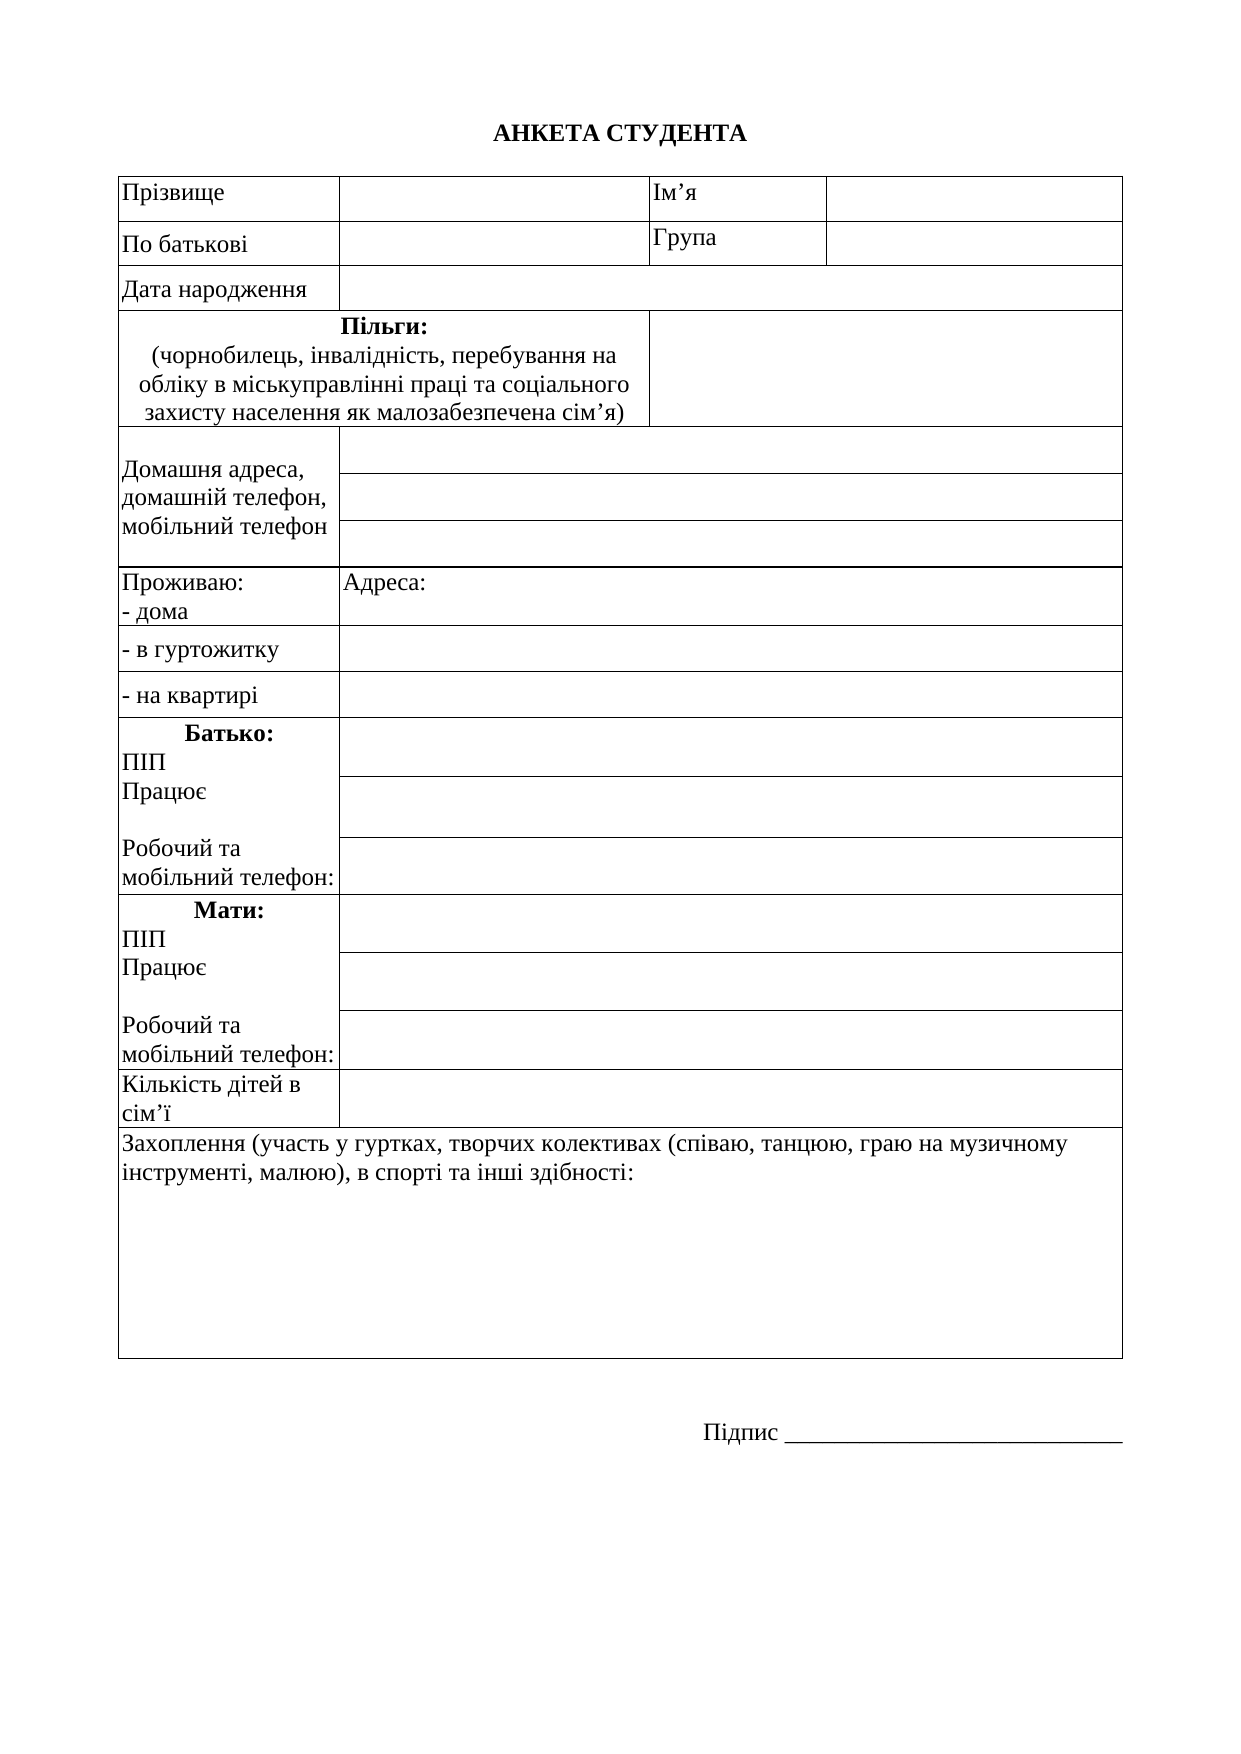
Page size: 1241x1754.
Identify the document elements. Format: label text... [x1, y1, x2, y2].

table_cell Адреса: [340, 568, 1122, 625]
table_cell Кількість дітей в сім’ї [119, 1070, 339, 1127]
table_cell - на квартирі [119, 672, 339, 717]
table_cell Пільги: (чорнобилець, інвалідність, перебування на обліку в міськуправлінні праці та соціального захисту населення як малозабезпечена сім’я) [119, 311, 649, 426]
text АНКЕТА СТУДЕНТА [118, 118, 1122, 147]
table_cell [340, 266, 1122, 310]
table_cell Дата народження [119, 266, 339, 310]
table_header Прізвище [119, 177, 339, 221]
table_cell [340, 953, 1122, 1010]
table_cell Батько: ПІП Працює Робочий та мобільний телефон: [119, 718, 339, 894]
table_cell - в гуртожитку [119, 626, 339, 671]
table_cell [340, 1011, 1122, 1068]
table_cell Мати: ПІП Працює Робочий та мобільний телефон: [119, 895, 339, 1068]
table_cell По батькові [119, 222, 339, 265]
table_cell [340, 838, 1122, 894]
text Підпис ___________________________ [118, 1417, 1122, 1445]
table_cell Група [650, 222, 826, 265]
table_cell [340, 626, 1122, 671]
table_cell [340, 474, 1122, 520]
table_cell [827, 222, 1122, 265]
table_header [827, 177, 1122, 221]
table_cell [340, 521, 1122, 566]
table_cell [340, 427, 1122, 473]
table_cell Проживаю: - дома [119, 568, 339, 625]
table_cell [340, 777, 1122, 837]
table_header Ім’я [650, 177, 826, 221]
table_cell [340, 672, 1122, 717]
table_cell Захоплення (участь у гуртках, творчих колективах (співаю, танцюю, граю на музичному інструменті, малюю), в спорті та інші здібності: [119, 1128, 1122, 1358]
table_cell [340, 222, 649, 265]
table_header [340, 177, 649, 221]
table_cell Домашня адреса, домашній телефон, мобільний телефон [119, 427, 339, 566]
table_cell [340, 718, 1122, 776]
table_cell [650, 311, 1122, 426]
table_cell [340, 895, 1122, 952]
table_cell [340, 1070, 1122, 1127]
